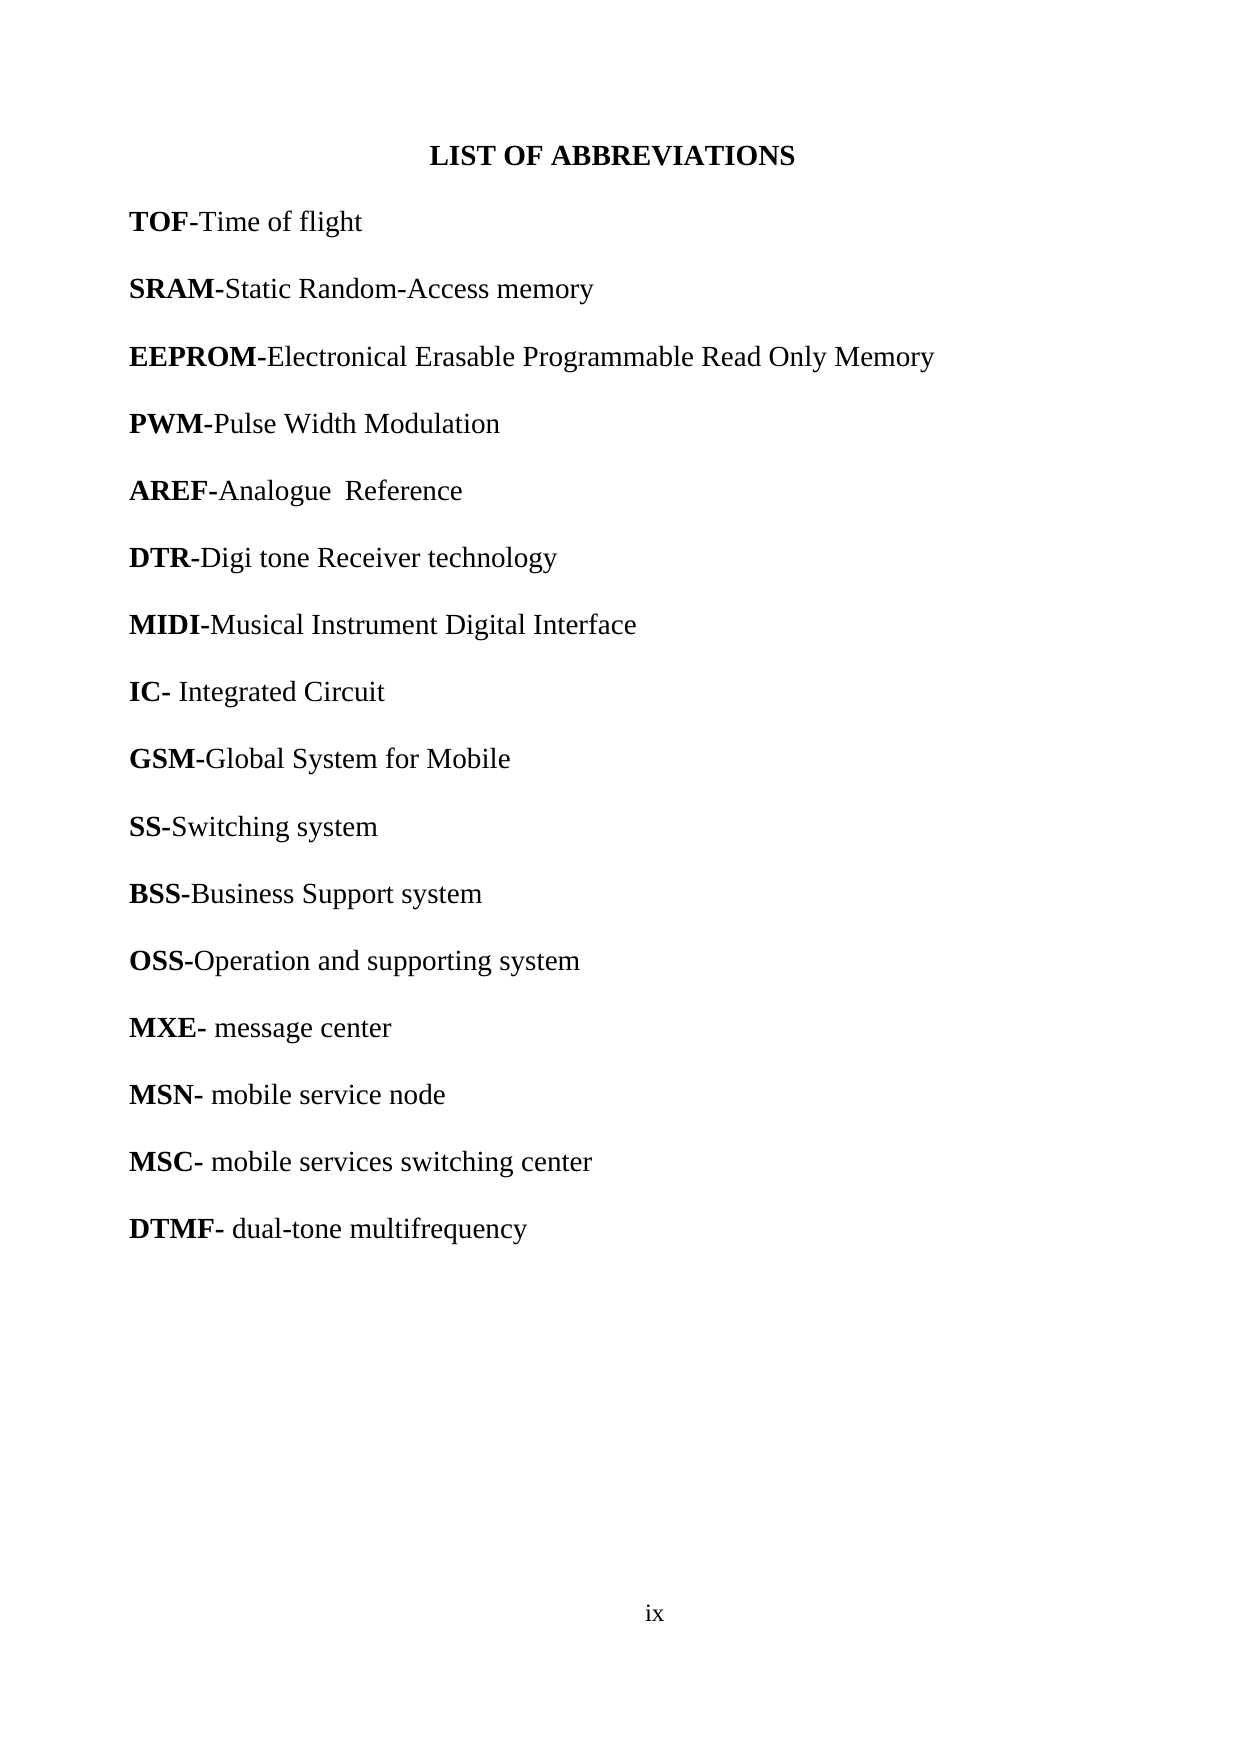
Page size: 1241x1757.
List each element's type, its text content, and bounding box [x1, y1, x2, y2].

text BSS-Business Support system [129, 876, 1236, 909]
text MSN- mobile service node [129, 1077, 1236, 1111]
text PWM-Pulse Width Modulation [129, 406, 1236, 439]
text MSC- mobile services switching center [129, 1144, 1236, 1178]
text AREF-Analogue Reference [129, 473, 1236, 506]
text MXE- message center [129, 1010, 1236, 1043]
text MIDI-Musical Instrument Digital Interface [129, 607, 1236, 641]
text DTR-Digi tone Receiver technology [129, 540, 1236, 573]
text EEPROM-Electronical Erasable Programmable Read Only Memory [129, 339, 1236, 372]
text IC- Integrated Circuit [129, 674, 1236, 708]
text SS-Switching system [129, 809, 1236, 842]
text DTMF- dual-tone multifrequency [129, 1212, 1236, 1245]
text LIST OF ABBREVIATIONS [429, 138, 1236, 171]
text TOF-Time of flight [129, 204, 1236, 237]
text OSS-Operation and supporting system [129, 943, 1236, 977]
text GSM-Global System for Mobile [129, 742, 1236, 775]
text SRAM-Static Random-Access memory [129, 271, 1236, 305]
